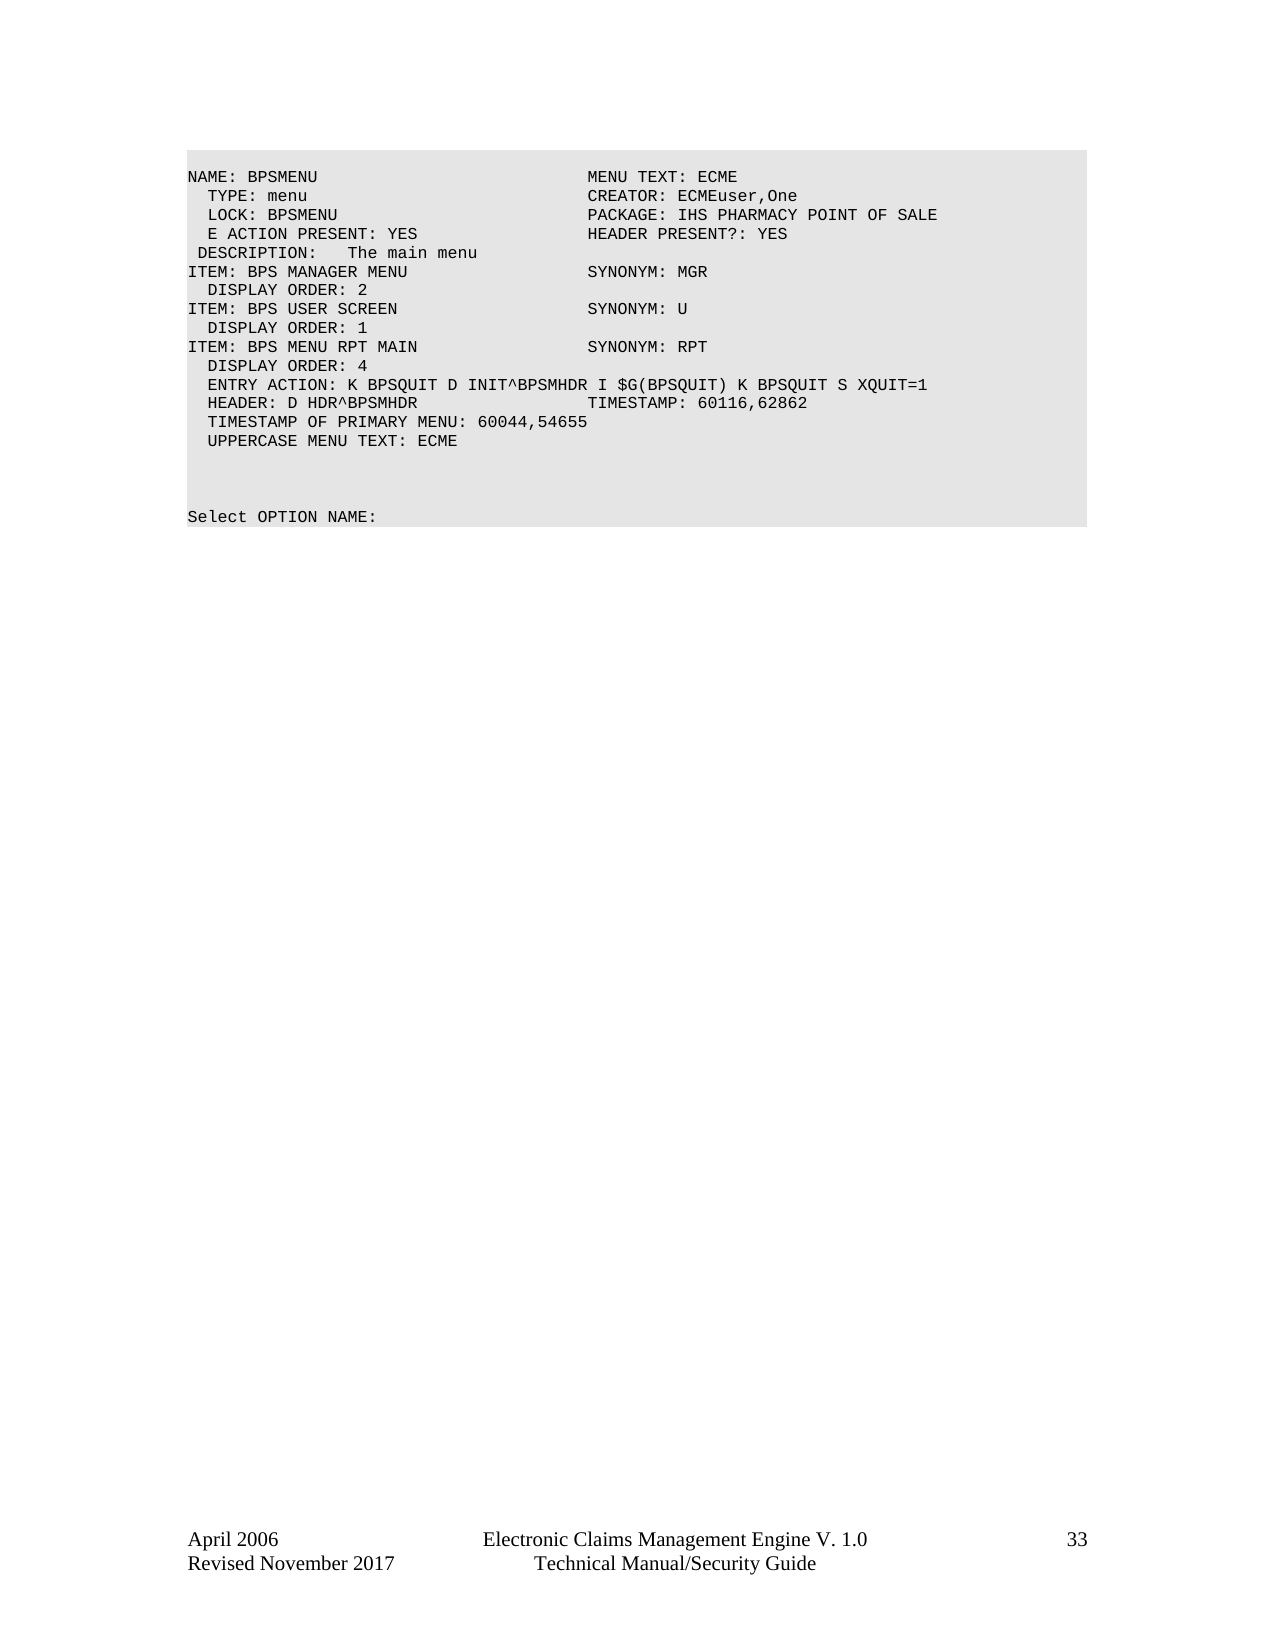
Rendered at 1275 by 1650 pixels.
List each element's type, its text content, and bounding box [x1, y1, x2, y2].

text DESCRIPTION: The main menu [187, 244, 1087, 263]
text DISPLAY ORDER: 1 [187, 320, 1087, 338]
text ITEM: BPS MENU RPT MAIN SYNONYM: RPT [187, 338, 1087, 357]
text ITEM: BPS USER SCREEN SYNONYM: U [187, 301, 1087, 320]
text DISPLAY ORDER: 4 [187, 357, 1087, 376]
text DISPLAY ORDER: 2 [187, 282, 1087, 301]
text LOCK: BPSMENU PACKAGE: IHS PHARMACY POINT OF SALE [187, 207, 1087, 225]
text Select OPTION NAME: [187, 508, 1087, 527]
text UPPERCASE MENU TEXT: ECME [187, 433, 1087, 452]
text ENTRY ACTION: K BPSQUIT D INIT^BPSMHDR I $G(BPSQUIT) K BPSQUIT S XQUIT=1 [187, 376, 1087, 395]
text TYPE: menu CREATOR: ECMEuser,One [187, 188, 1087, 207]
text TIMESTAMP OF PRIMARY MENU: 60044,54655 [187, 414, 1087, 433]
text NAME: BPSMENU MENU TEXT: ECME [187, 169, 1087, 188]
text HEADER: D HDR^BPSMHDR TIMESTAMP: 60116,62862 [187, 395, 1087, 414]
text ITEM: BPS MANAGER MENU SYNONYM: MGR [187, 263, 1087, 282]
text E ACTION PRESENT: YES HEADER PRESENT?: YES [187, 225, 1087, 244]
